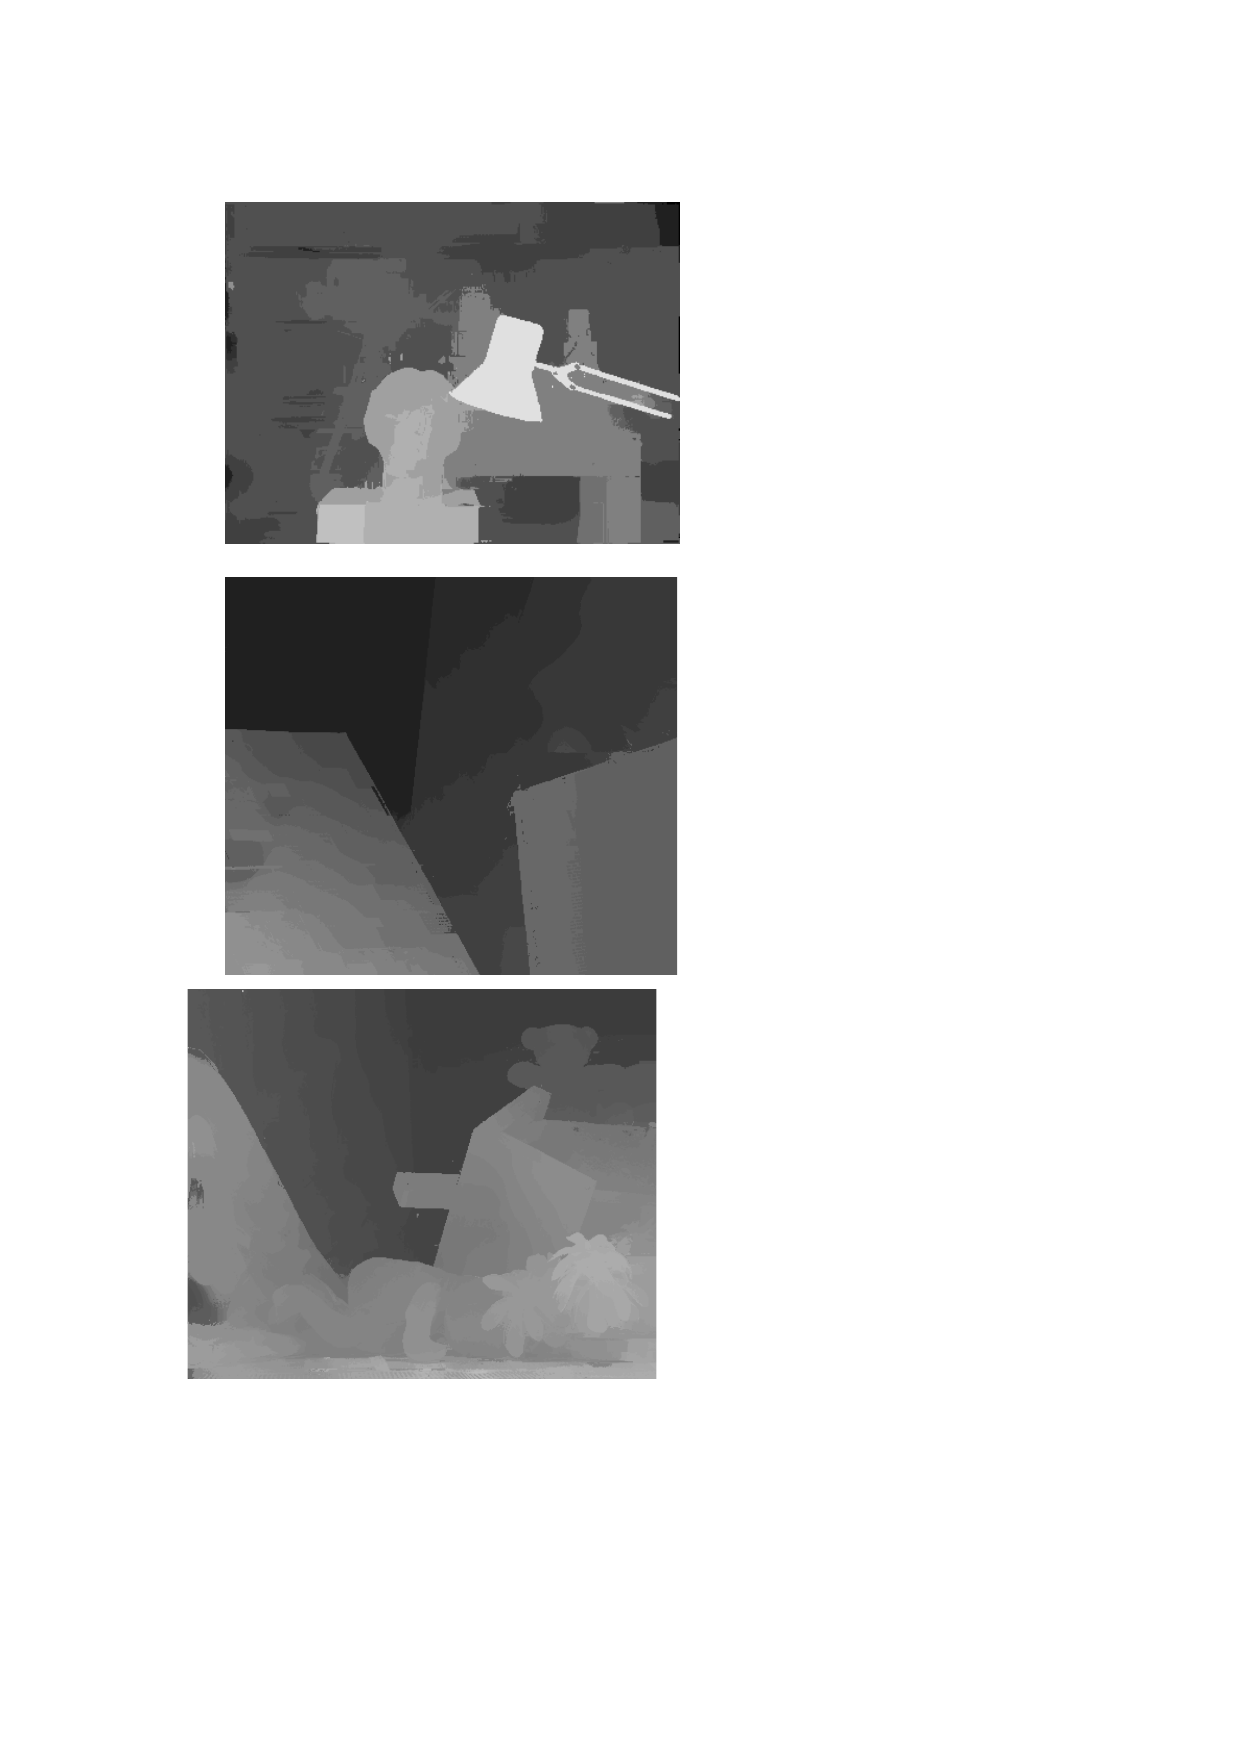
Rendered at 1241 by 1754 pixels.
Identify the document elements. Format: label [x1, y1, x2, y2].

picture [187, 989, 657, 1379]
picture [225, 577, 678, 975]
picture [225, 202, 680, 544]
